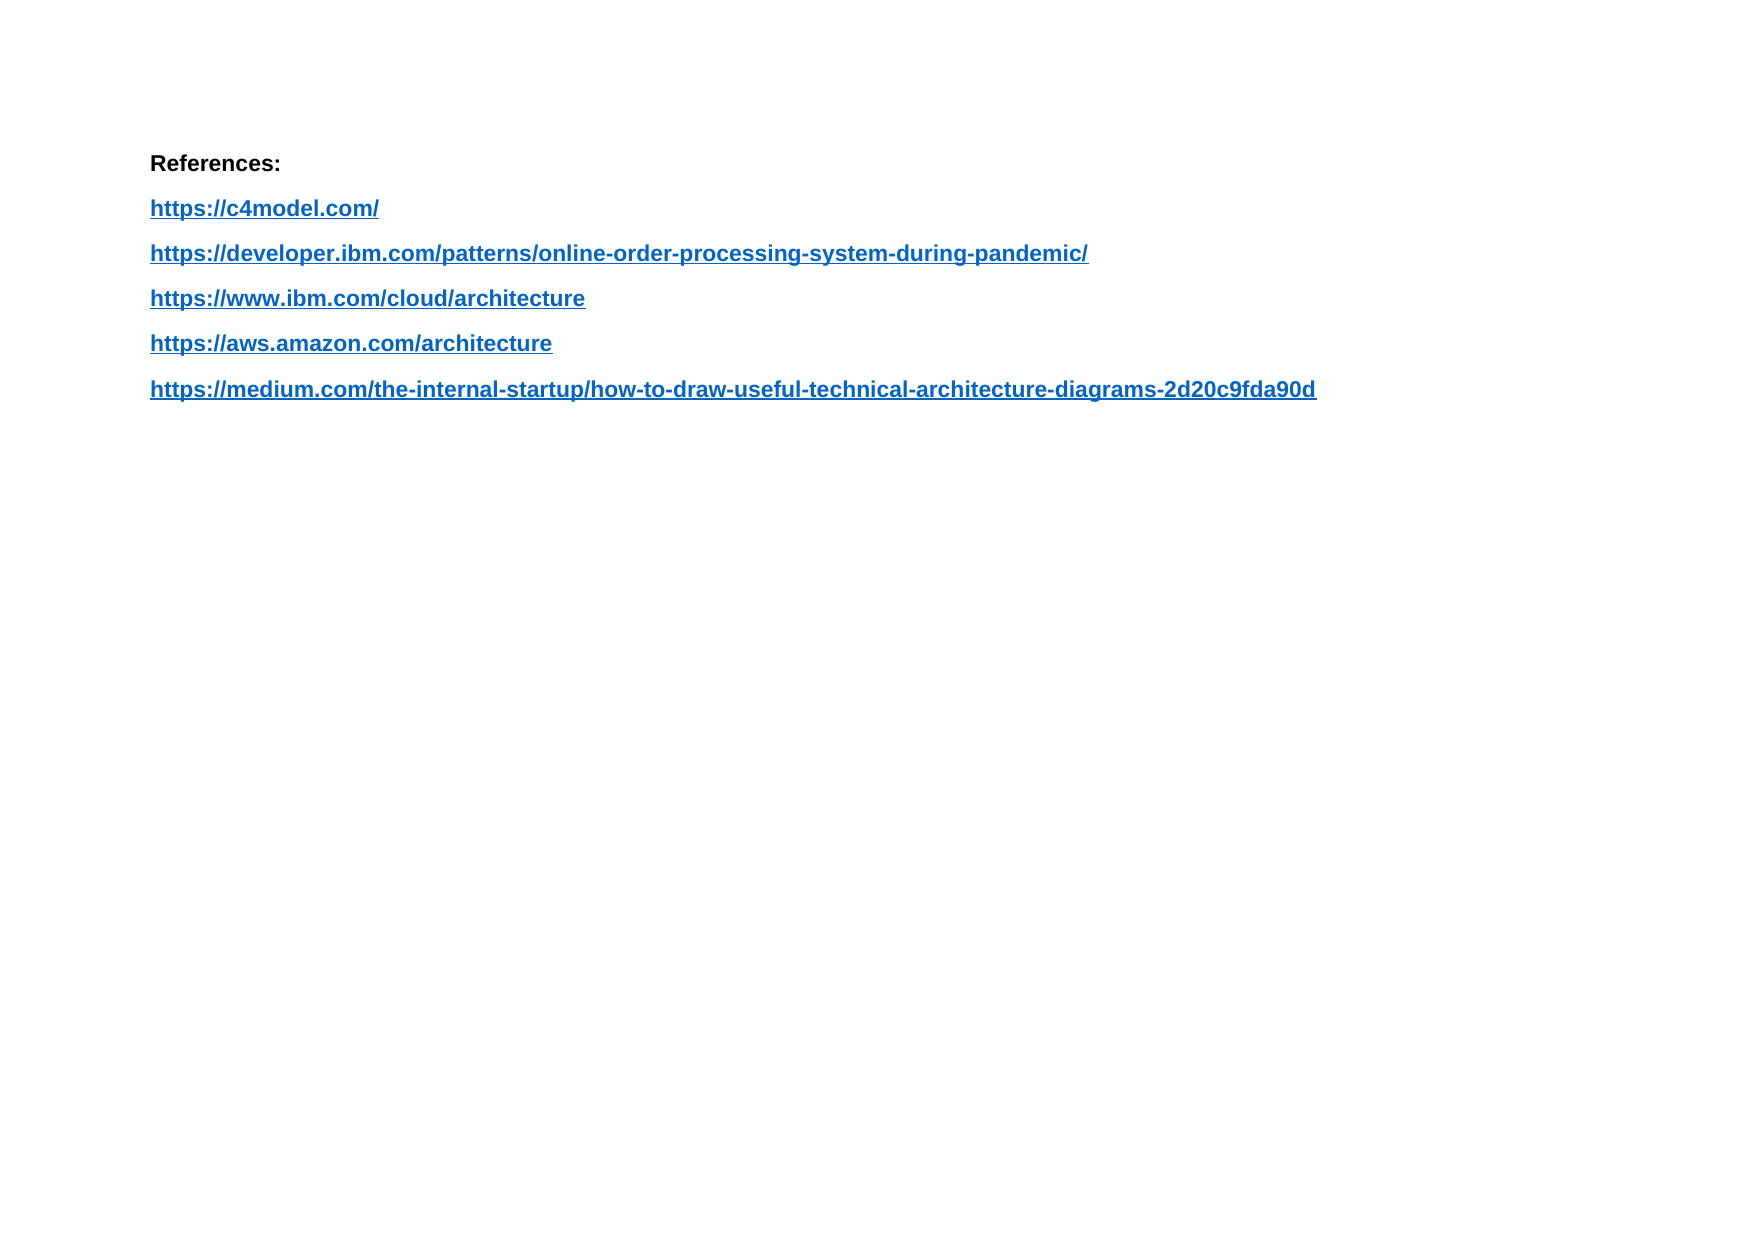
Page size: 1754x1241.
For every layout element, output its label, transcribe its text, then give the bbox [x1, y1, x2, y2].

text https://www.ibm.com/cloud/architecture [150, 285, 1665, 312]
text https://c4model.com/ [150, 195, 1665, 221]
text https://medium.com/the-internal-startup/how-to-draw-useful-technical-architecture-diagrams-2d20c9fda90d [150, 376, 1665, 402]
text References: [150, 150, 1665, 176]
text https://aws.amazon.com/architecture [150, 330, 1665, 357]
text https://developer.ibm.com/patterns/online-order-processing-system-during-pandemic/ [150, 240, 1665, 267]
